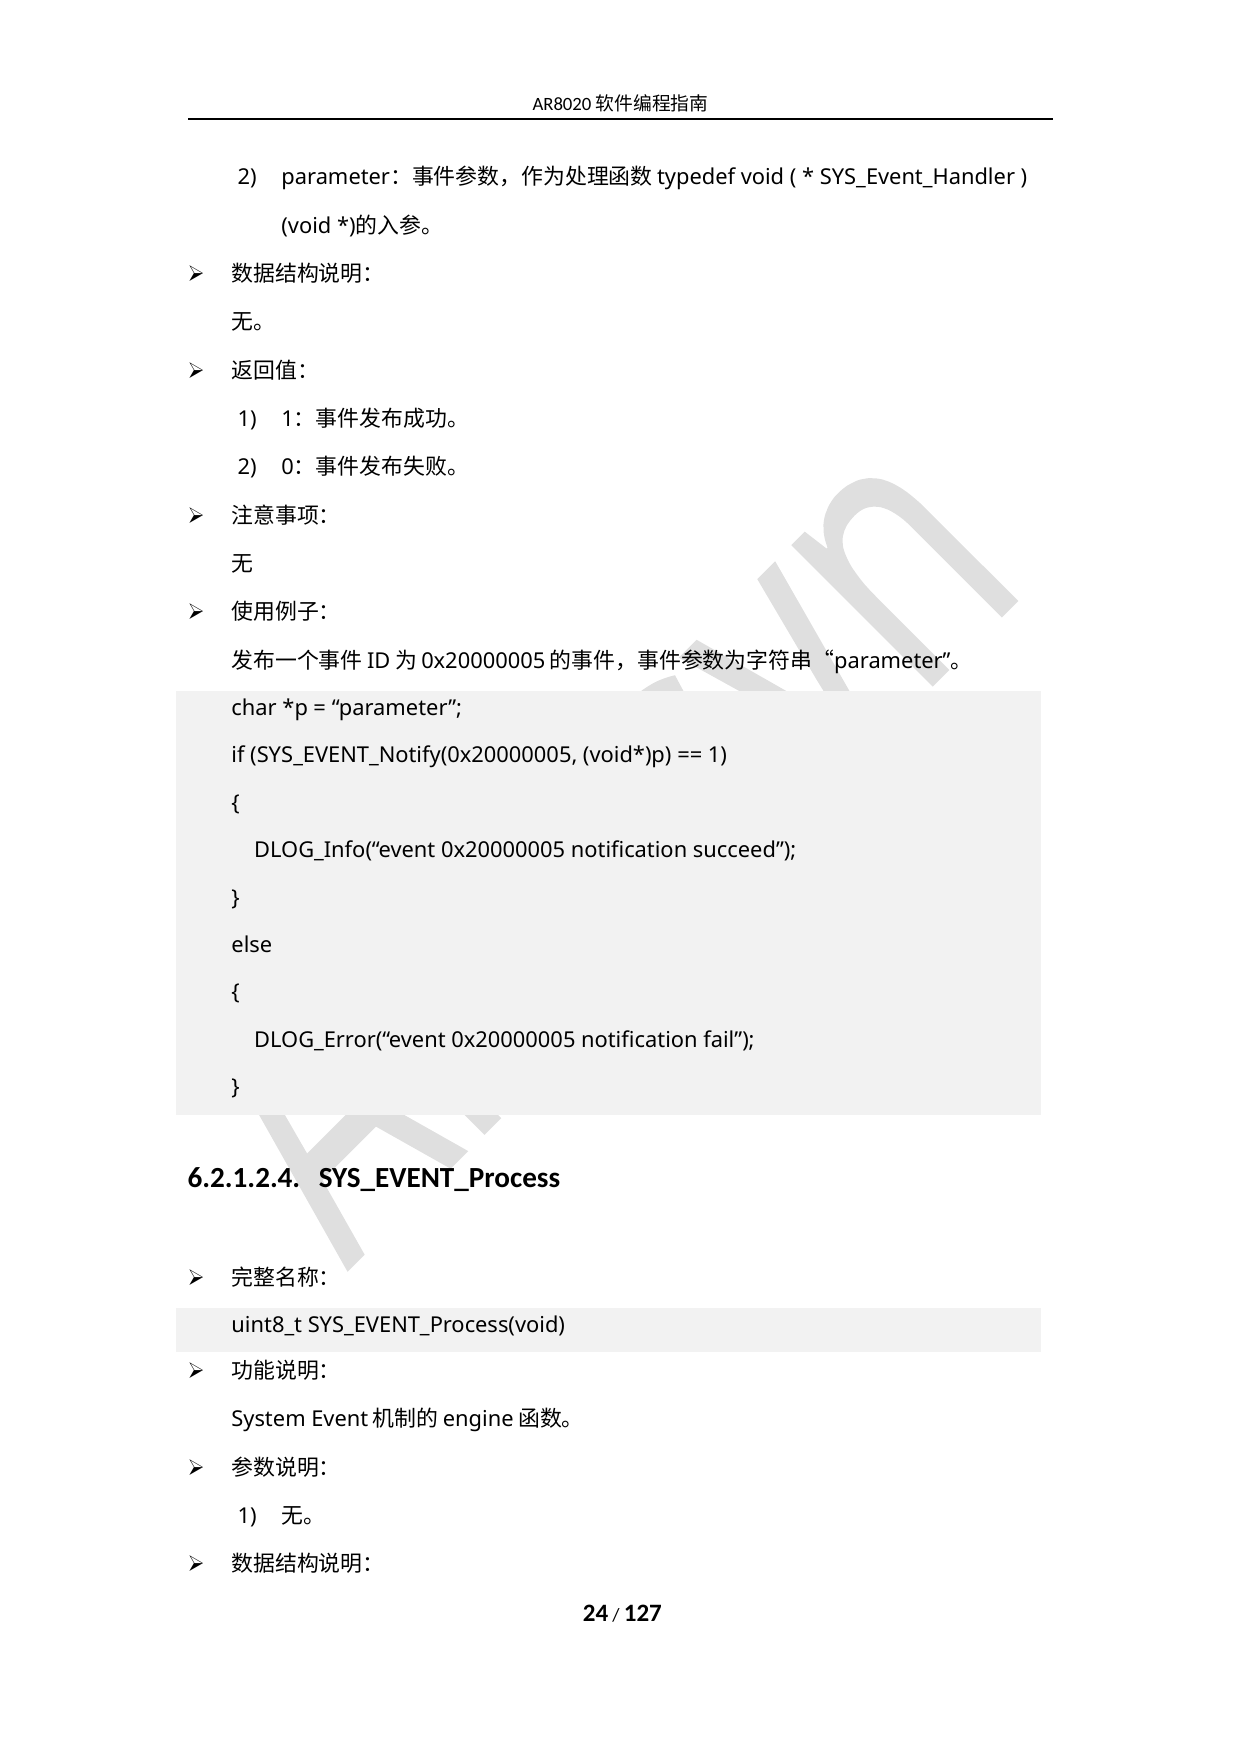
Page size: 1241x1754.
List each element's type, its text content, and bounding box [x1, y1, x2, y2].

list SYS_EVENT_Process [187, 1144, 1053, 1209]
list 返回值： [187, 352, 1053, 385]
list 数据结构说明： [187, 256, 1053, 288]
list 完整名称： [187, 1259, 1053, 1292]
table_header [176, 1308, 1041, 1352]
list 参数说明： [187, 1449, 1053, 1482]
list 注意事项： [187, 497, 1053, 530]
text 无。 [187, 304, 1053, 336]
text 无 [187, 546, 1053, 578]
list 0：事件发布失败。 [237, 449, 1053, 481]
text System Event机制的engine函数。 [187, 1401, 1053, 1433]
text 发布一个事件ID为0x20000005的事件，事件参数为字符串“parameter”。 [187, 642, 1053, 675]
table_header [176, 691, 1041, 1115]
list 无。 [237, 1497, 1053, 1530]
list 功能说明： [187, 1352, 1053, 1385]
list 使用例子： [187, 594, 1053, 626]
list 1：事件发布成功。 [237, 401, 1053, 433]
list 数据结构说明： [187, 1546, 1053, 1578]
list parameter：事件参数，作为处理函数typedef void ( * SYS_Event_Handler ) (void *)的入参。 [237, 158, 1053, 240]
